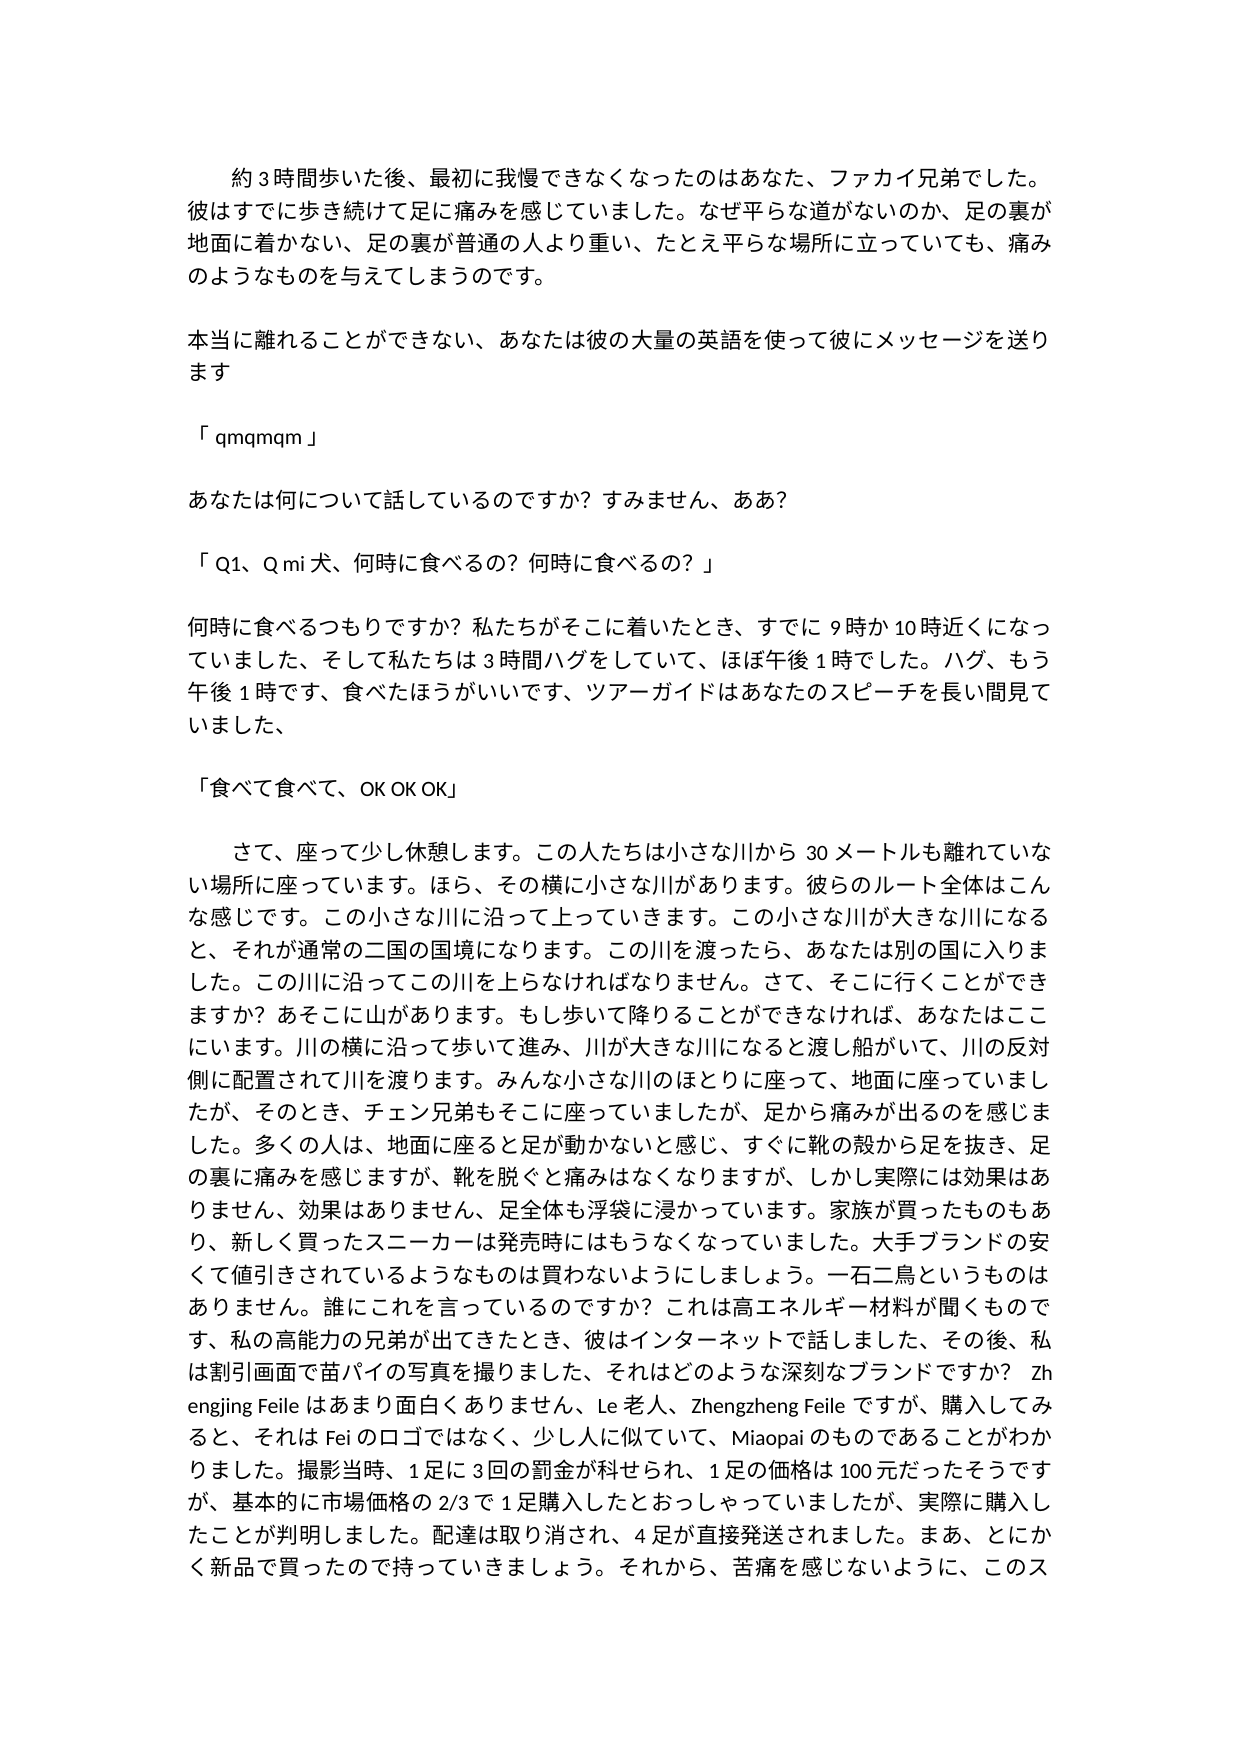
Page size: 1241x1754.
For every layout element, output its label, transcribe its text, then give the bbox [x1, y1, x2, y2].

text 何時に食べるつもりですか？私たちがそこに着いたとき、すでに9時か10時近くになっていました、そして私たちは3時間ハグをしていて、ほぼ午後1時でした。ハグ、もう午後 1 時です、食べたほうがいいです、ツアーガイドはあなたのスピーチを長い間見ていました、 [187, 611, 1053, 741]
text 本当に離れることができない、あなたは彼の大量の英語を使って彼にメッセージを送ります [187, 323, 1053, 388]
text 「 Q1、Q mi 犬、何時に食べるの？何時に食べるの？」 [187, 547, 1053, 579]
text あなたは何について話しているのですか？すみません、ああ？ [187, 483, 1053, 516]
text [187, 836, 1053, 1583]
text 約3時間歩いた後、最初に我慢できなくなったのはあなた、ファカイ兄弟でした。彼はすでに歩き続けて足に痛みを感じていました。なぜ平らな道がないのか、足の裏が地面に着かない、足の裏が普通の人より重い、たとえ平らな場所に立っていても、痛みのようなものを与えてしまうのです。 [187, 162, 1053, 292]
text 「食べて食べて、OK OK OK」 [187, 772, 1053, 804]
text 「 qmqmqm 」 [187, 419, 1053, 452]
